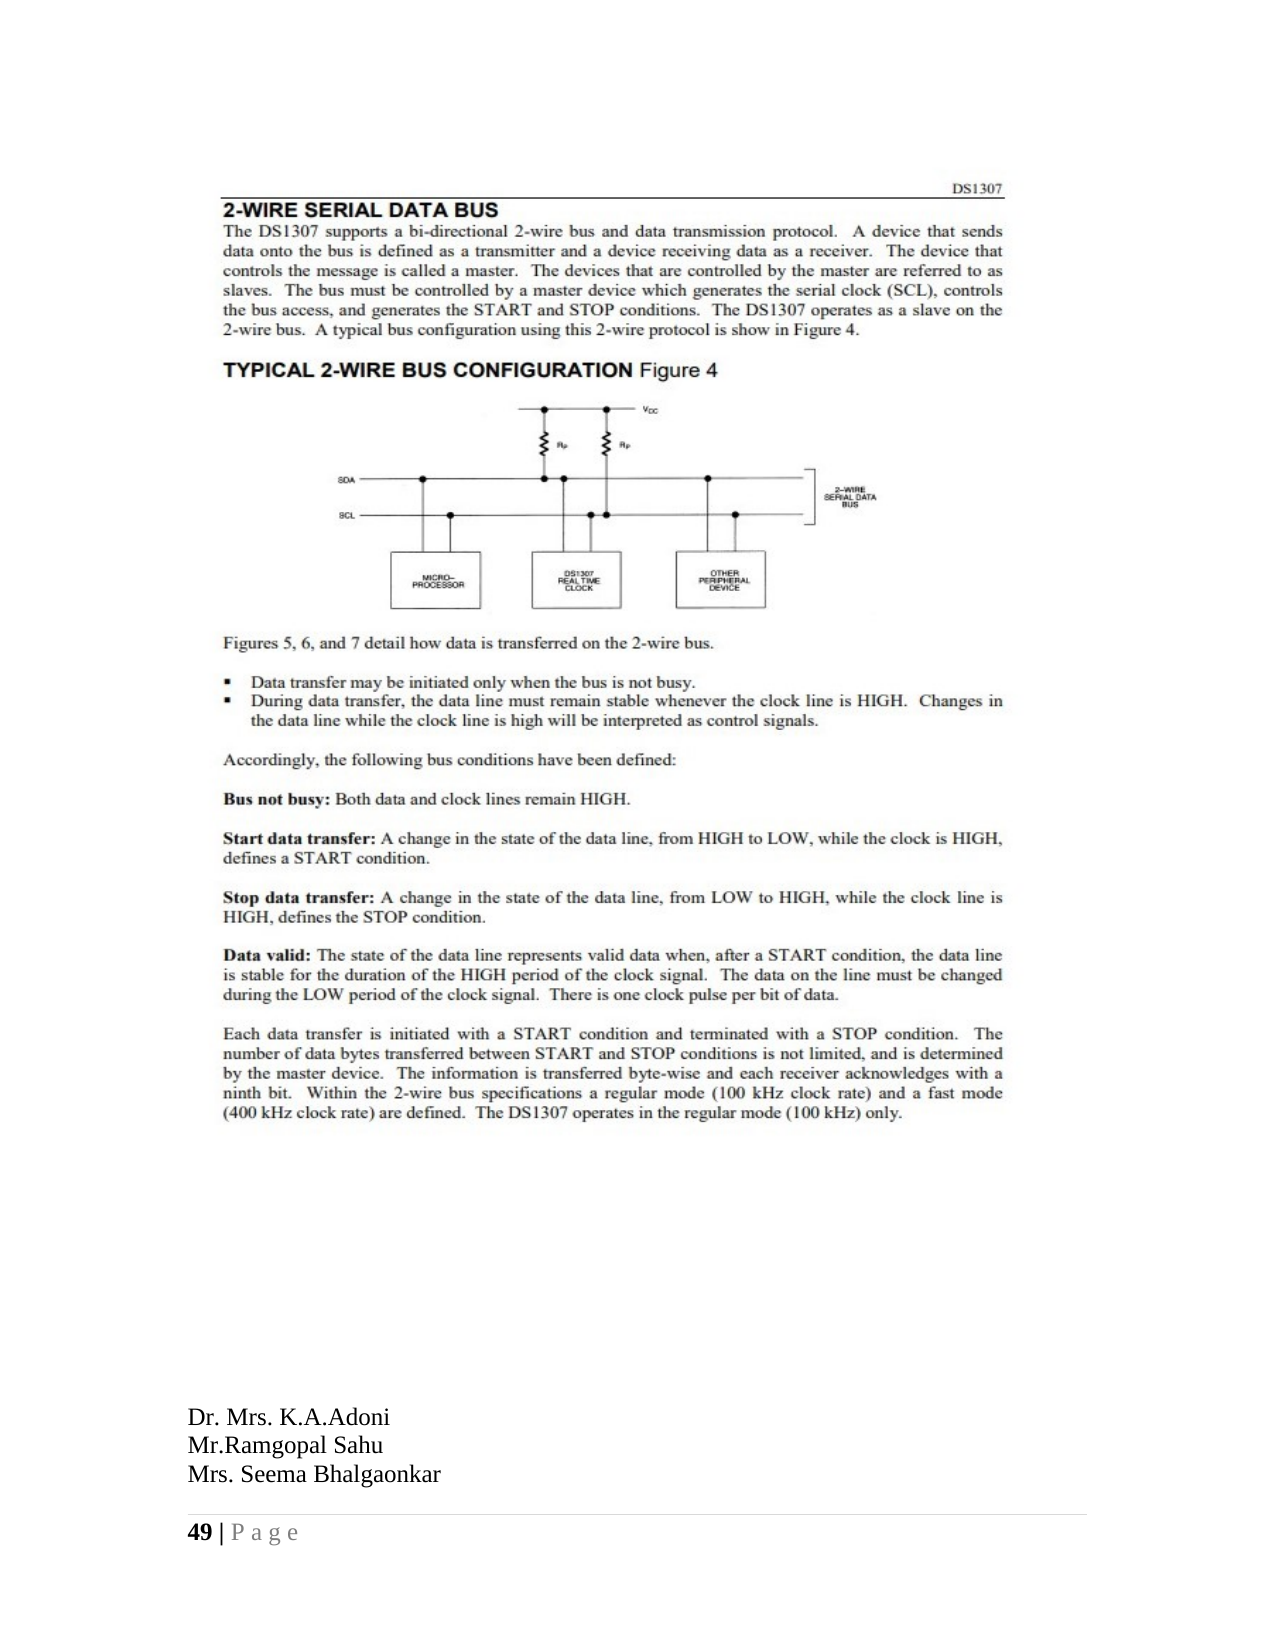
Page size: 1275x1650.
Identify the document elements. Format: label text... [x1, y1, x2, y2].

text Mr.Ramgopal Sahu [187, 1431, 1087, 1459]
text Dr. Mrs. K.A.Adoni [187, 1402, 1087, 1431]
picture [187, 150, 1080, 1172]
text Mrs. Seema Bhalgaonkar [187, 1459, 1087, 1488]
